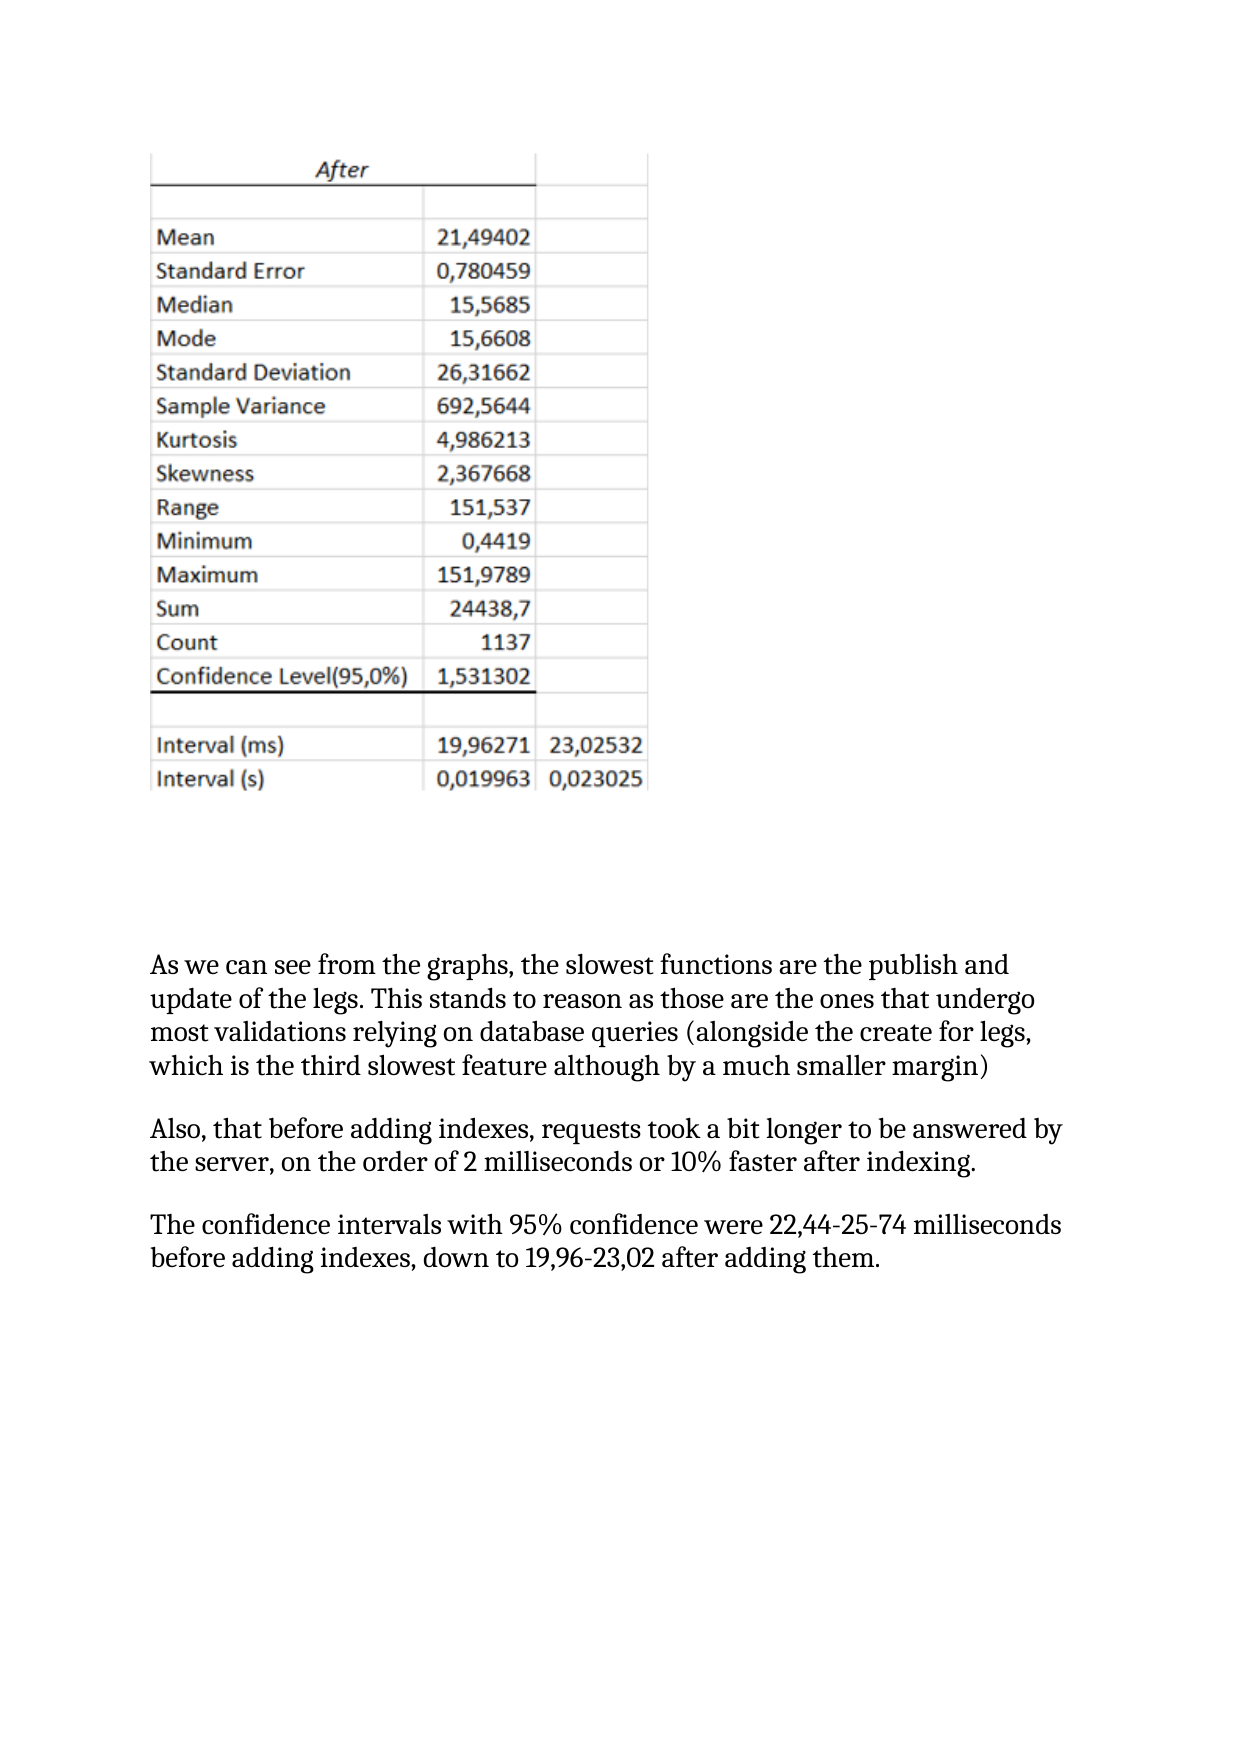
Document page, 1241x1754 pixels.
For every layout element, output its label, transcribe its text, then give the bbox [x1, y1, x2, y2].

text The confidence intervals with 95% confidence were 22,44-25-74 milliseconds before adding indexes, down to 19,96-23,02 after adding them. [150, 1208, 1090, 1275]
picture [150, 150, 649, 794]
text As we can see from the graphs, the slowest functions are the publish and update of the legs. This stands to reason as those are the ones that undergo most validations relying on database queries (alongside the create for legs, which is the third slowest feature although by a much smaller margin) [150, 948, 1090, 1083]
text Also, that before adding indexes, requests took a bit longer to be answered by the server, on the order of 2 milliseconds or 10% faster after indexing. [150, 1112, 1090, 1179]
